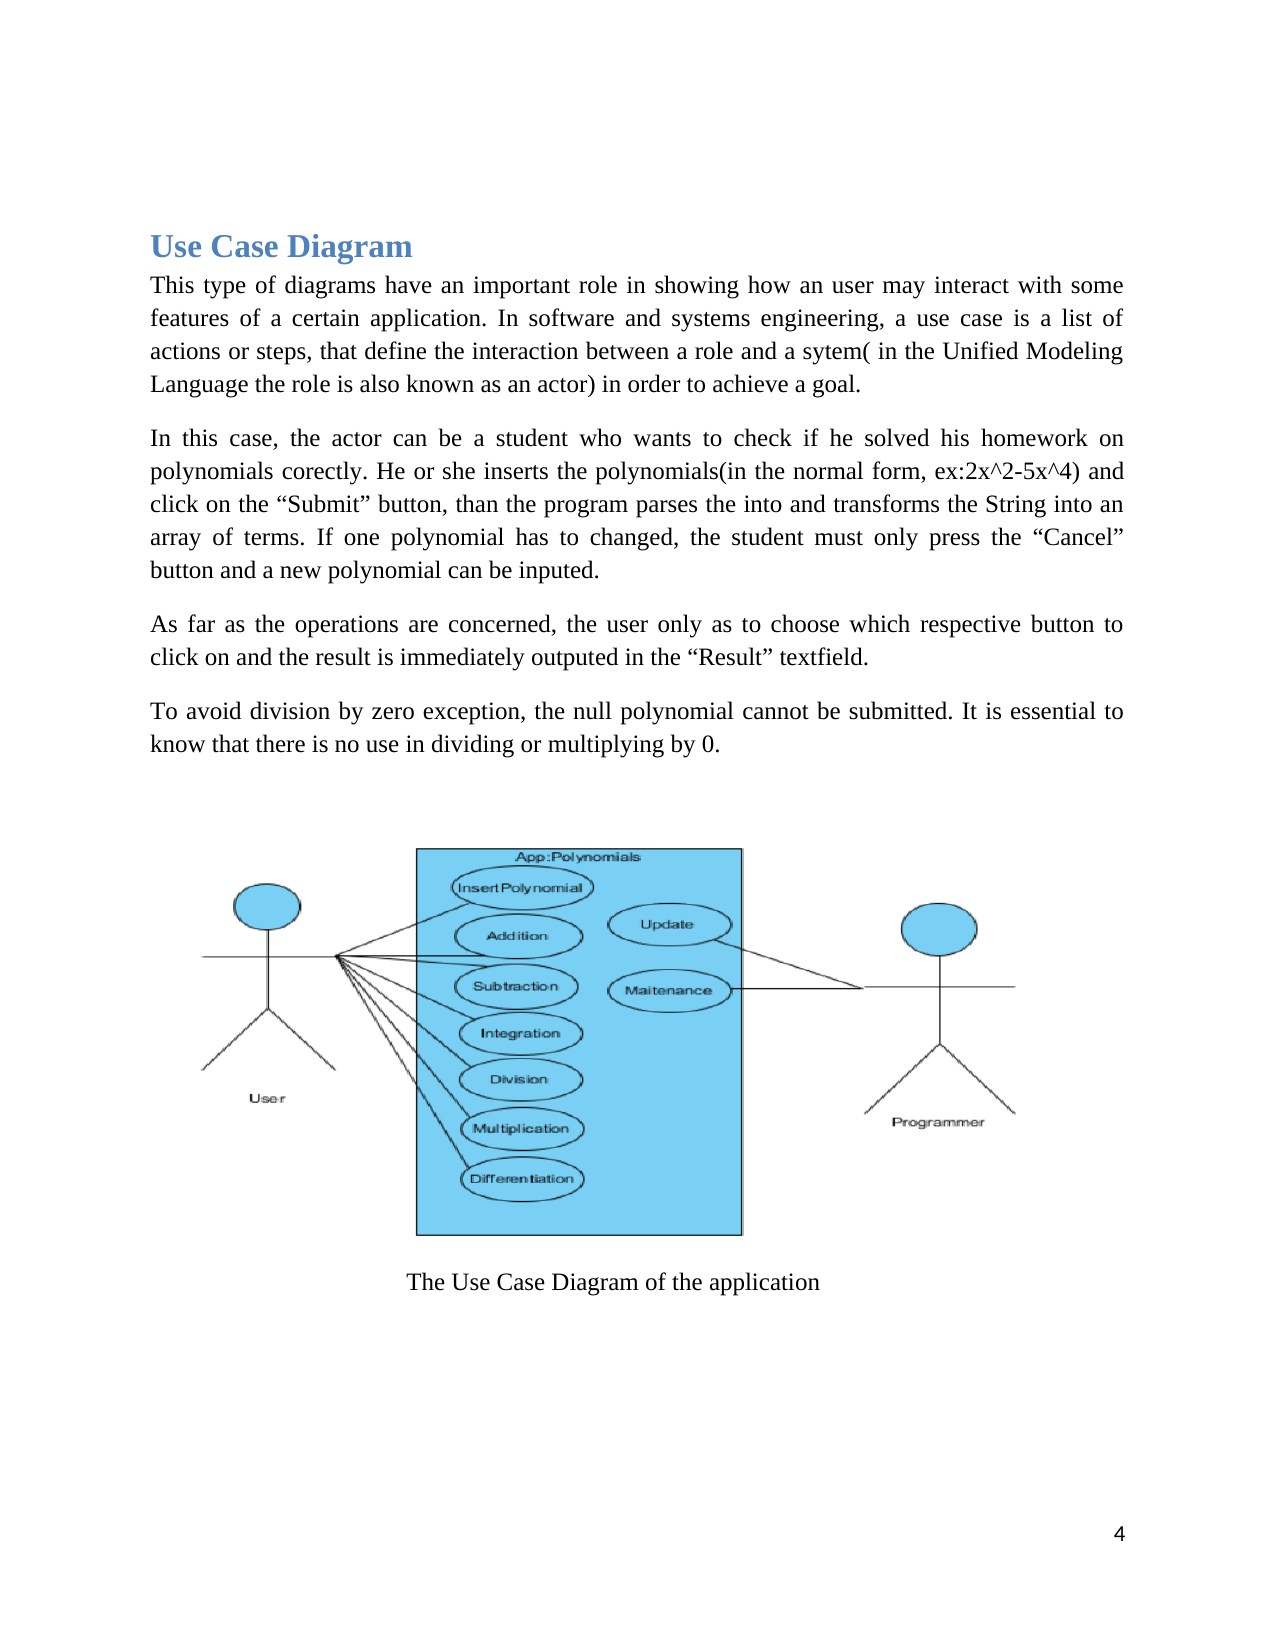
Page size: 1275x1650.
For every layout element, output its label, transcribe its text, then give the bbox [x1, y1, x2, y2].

text The Use Case Diagram of the application [150, 1267, 1125, 1296]
text In this case, the actor can be a student who wants to check if he solved his homework on polynomials corectly. He or she inserts the polynomials(in the normal form, ex:2x^2-5x^4) and click on the “Submit” button, than the program parses the into and transforms the String into an array of terms. If one polynomial has to changed, the student must only press the “Cancel” button and a new polynomial can be inputed. [150, 423, 1125, 584]
text To avoid division by zero exception, the null polynomial cannot be submitted. It is essential to know that there is no use in dividing or multiplying by 0. [150, 696, 1125, 757]
text This type of diagrams have an important role in showing how an user may interact with some features of a certain application. In software and systems engineering, a use case is a list of actions or steps, that define the interaction between a role and a sytem( in the Unified Modeling Language the role is also known as an actor) in order to achieve a goal. [150, 270, 1125, 398]
subtitle Use Case Diagram [150, 226, 1125, 264]
picture [150, 835, 1029, 1242]
text As far as the operations are concerned, the user only as to choose which respective button to click on and the result is immediately outputed in the “Result” textfield. [150, 609, 1125, 671]
